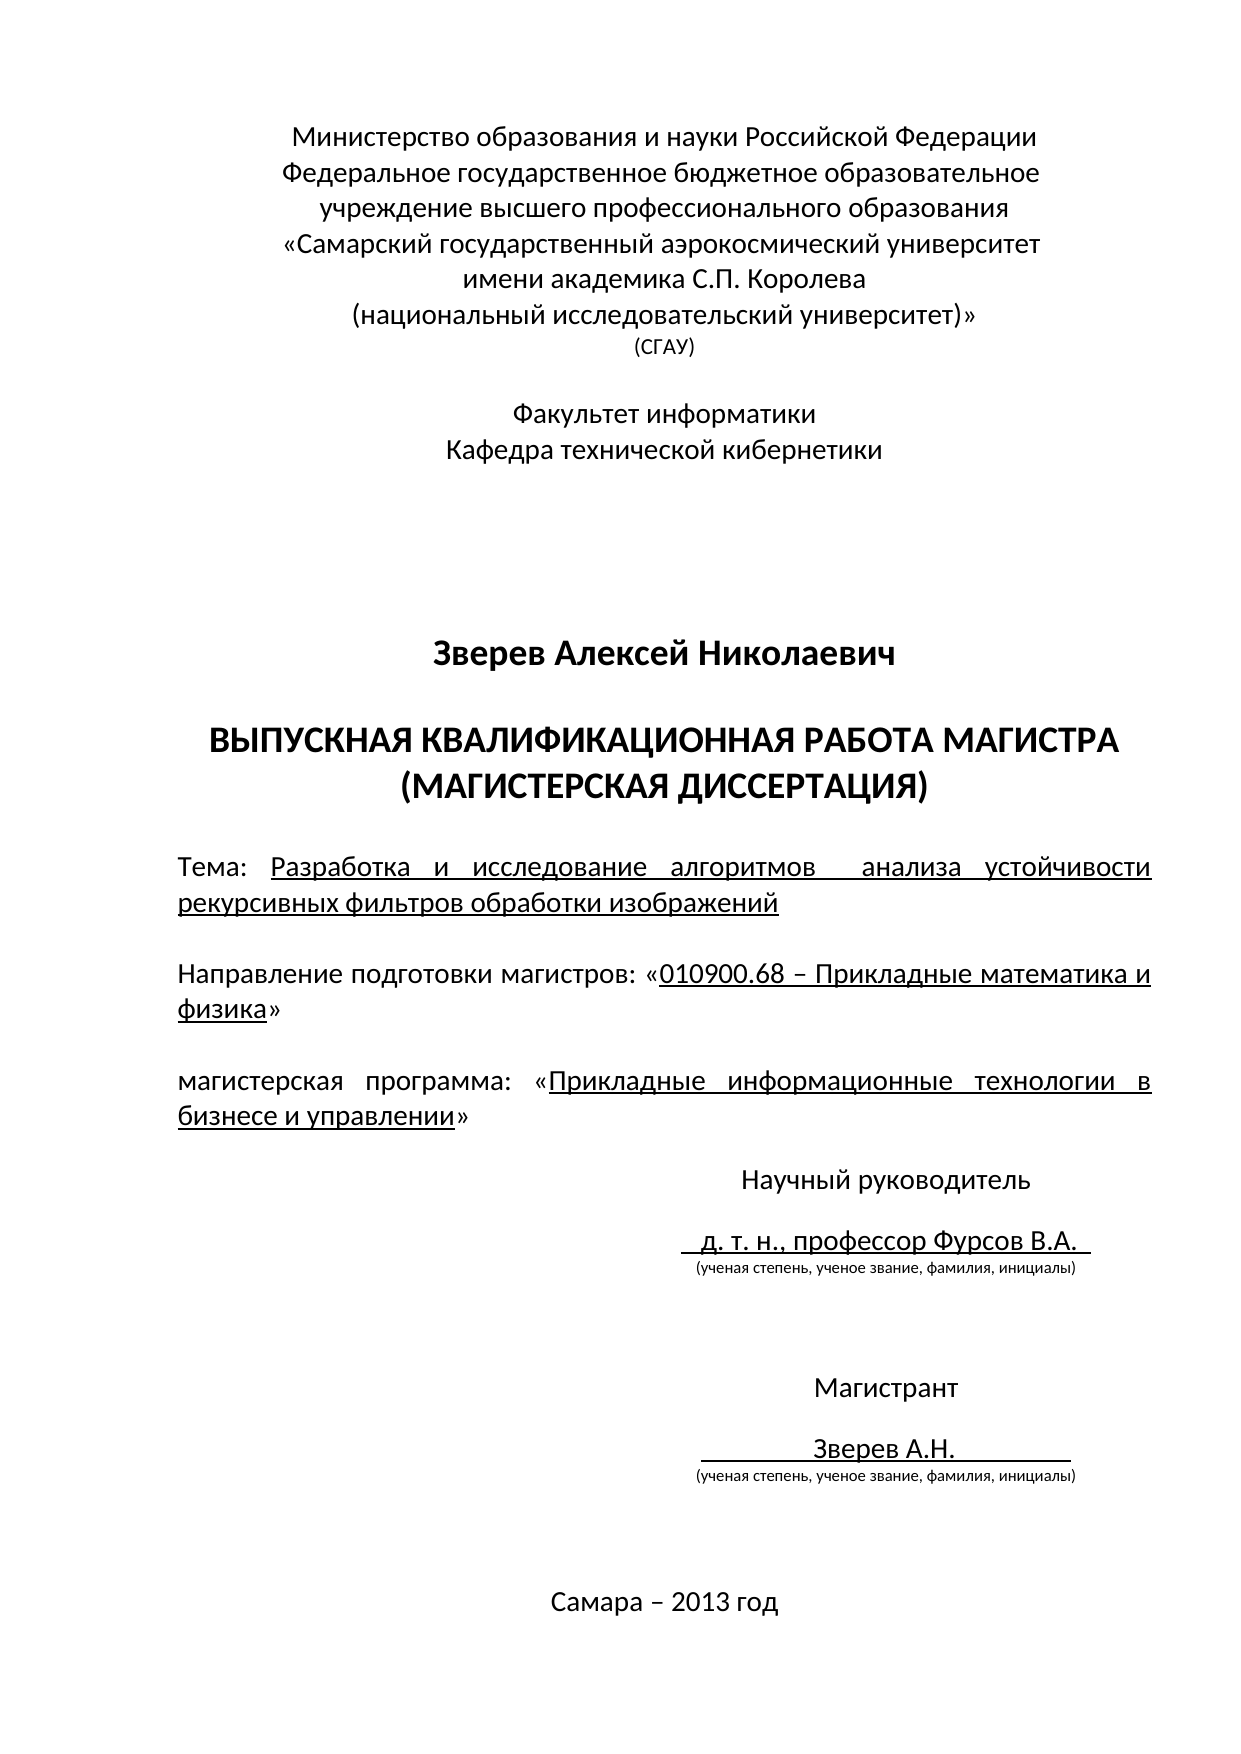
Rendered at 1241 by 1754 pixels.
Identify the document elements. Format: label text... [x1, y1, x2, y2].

text Министерство образования и науки Российской Федерации Федеральное государственное бюджетное образовательное учреждение высшего профессионального образования «Самарский государственный аэрокосмический университет имени академика С.П. Королева [177, 118, 1152, 296]
text Зверев Алексей Николаевич [177, 629, 1152, 675]
text (ученая степень, ученое звание, фамилия, инициалы) [183, 1257, 1152, 1278]
text (МАГИСТЕРСКАЯ ДИССЕРТАЦИЯ) [177, 762, 1152, 807]
text (СГАУ) [177, 332, 1152, 360]
text ВЫПУСКНАЯ КВАЛИФИКАЦИОННАЯ РАБОТА МАГИСТРА [177, 716, 1152, 762]
text (национальный исследовательский университет)» [177, 296, 1152, 332]
text магистерская программа: «Прикладные информационные технологии в бизнесе и управлении» [177, 1062, 1152, 1133]
text Самара – 2013 год [177, 1583, 1152, 1618]
text Магистрант [620, 1369, 1152, 1405]
text д. т. н., профессор Фурсов В.А. [620, 1222, 1152, 1257]
text Тема: Разработка и исследование алгоритмов анализа устойчивости рекурсивных фильтров обработки изображений [177, 848, 1152, 919]
text Зверев А.Н. [620, 1430, 1152, 1465]
text Направление подготовки магистров: «010900.68 – Прикладные математика и физика» [177, 955, 1152, 1026]
text Факультет информатики Кафедра технической кибернетики [177, 396, 1152, 467]
text Научный руководитель [620, 1161, 1152, 1197]
text (ученая степень, ученое звание, фамилия, инициалы) [183, 1465, 1152, 1486]
